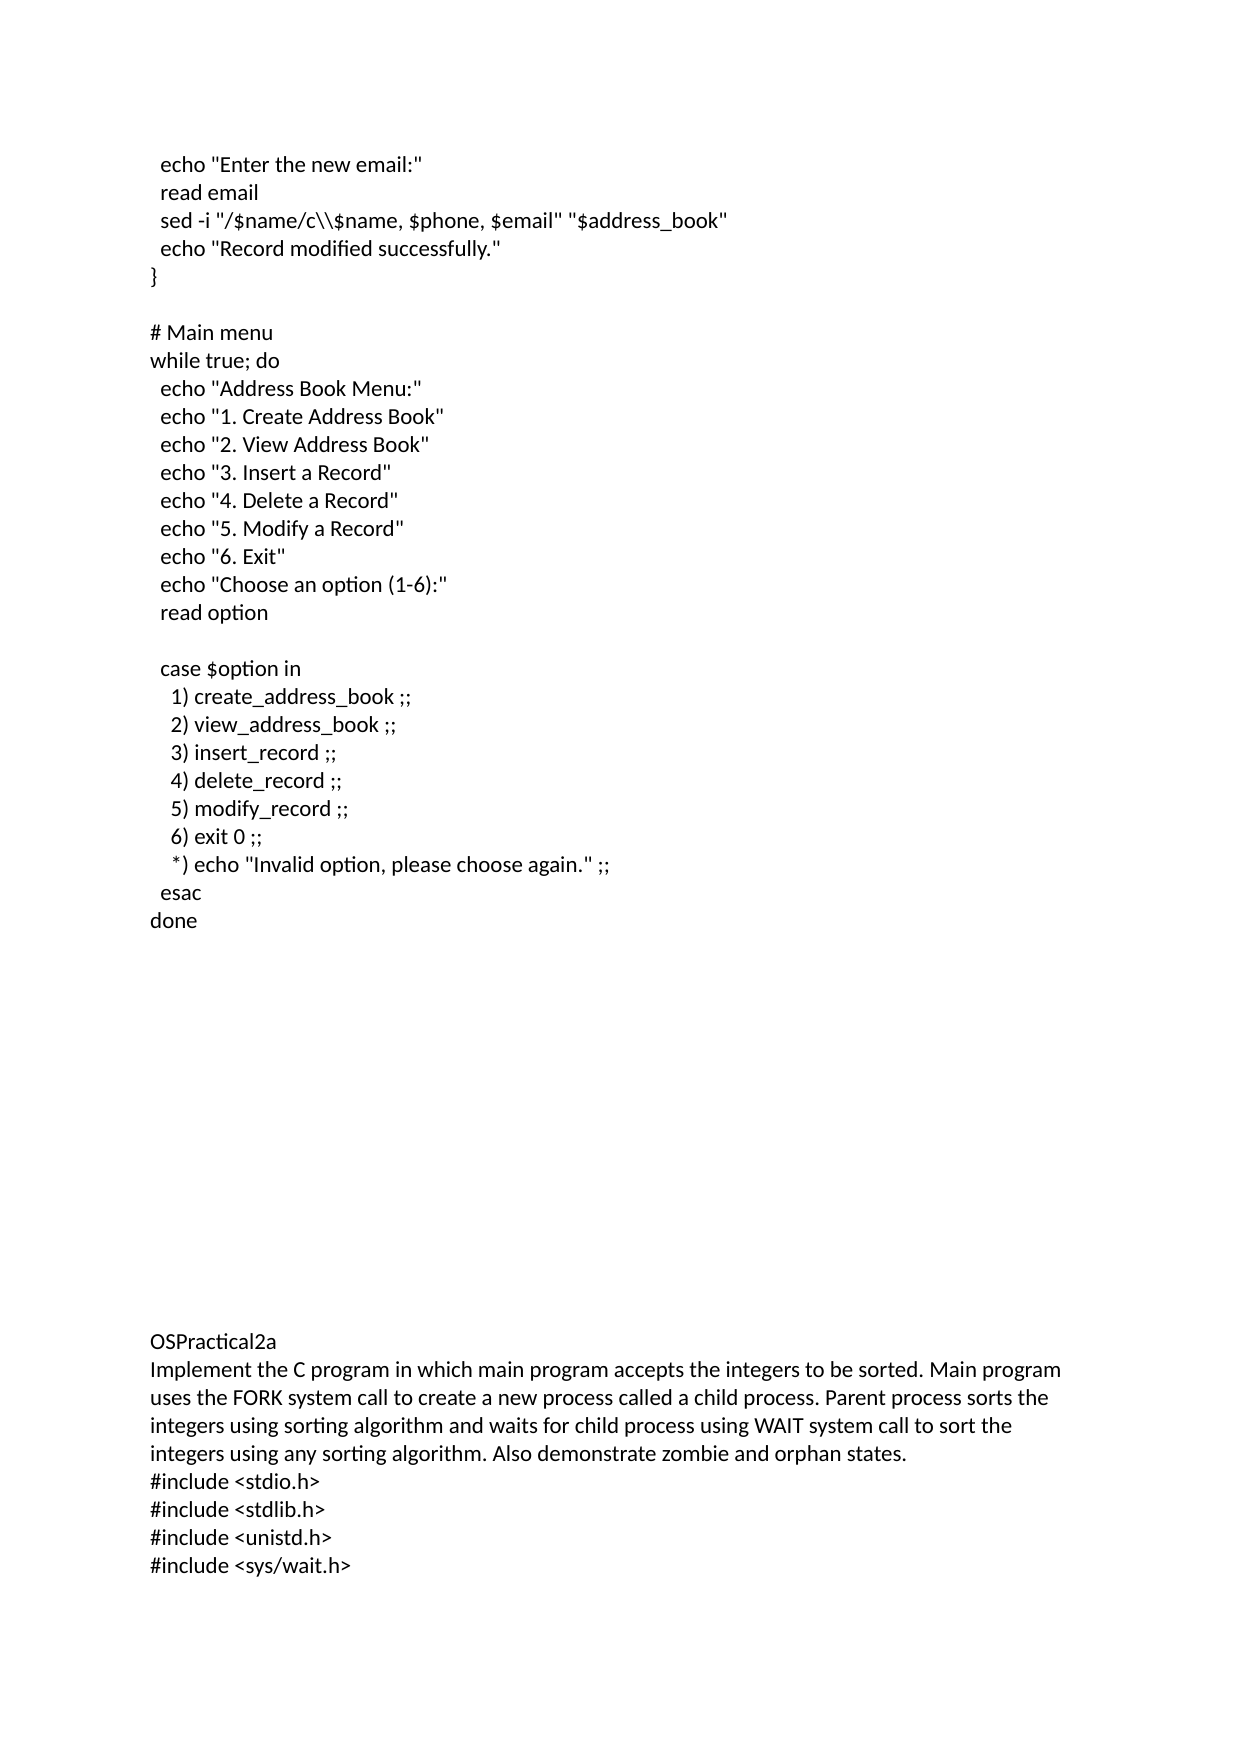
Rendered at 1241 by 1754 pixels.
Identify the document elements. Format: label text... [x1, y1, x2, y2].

text Implement the C program in which main program accepts the integers to be sorted. Main program uses the FORK system call to create a new process called a child process. Parent process sorts the integers using sorting algorithm and waits for child process using WAIT system call to sort the integers using any sorting algorithm. Also demonstrate zombie and orphan states. [150, 1355, 1090, 1467]
text #include <stdio.h> [150, 1467, 1090, 1495]
text #include <stdlib.h> [150, 1495, 1090, 1523]
text read email [150, 178, 1090, 206]
text while true; do [150, 346, 1090, 374]
text } [150, 262, 1090, 290]
text *) echo "Invalid option, please choose again." ;; [150, 851, 1090, 878]
text 5) modify_record ;; [150, 794, 1090, 822]
text 6) exit 0 ;; [150, 822, 1090, 851]
text echo "2. View Address Book" [150, 430, 1090, 458]
text esac [150, 878, 1090, 907]
text sed -i "/$name/c\\$name, $phone, $email" "$address_book" [150, 206, 1090, 234]
text echo "3. Insert a Record" [150, 458, 1090, 486]
text read option [150, 598, 1090, 626]
text echo "Address Book Menu:" [150, 374, 1090, 402]
text 3) insert_record ;; [150, 738, 1090, 766]
text echo "Enter the new email:" [150, 150, 1090, 178]
text echo "Record modified successfully." [150, 234, 1090, 262]
text 1) create_address_book ;; [150, 682, 1090, 710]
text #include <sys/wait.h> [150, 1551, 1090, 1579]
text echo "4. Delete a Record" [150, 486, 1090, 514]
text OSPractical2a [150, 1327, 1090, 1355]
text echo "Choose an option (1-6):" [150, 570, 1090, 598]
text echo "6. Exit" [150, 542, 1090, 570]
text 4) delete_record ;; [150, 766, 1090, 794]
text echo "5. Modify a Record" [150, 514, 1090, 542]
text echo "1. Create Address Book" [150, 402, 1090, 430]
text 2) view_address_book ;; [150, 710, 1090, 738]
text # Main menu [150, 318, 1090, 346]
text done [150, 907, 1090, 934]
text case $option in [150, 654, 1090, 682]
text #include <unistd.h> [150, 1523, 1090, 1551]
